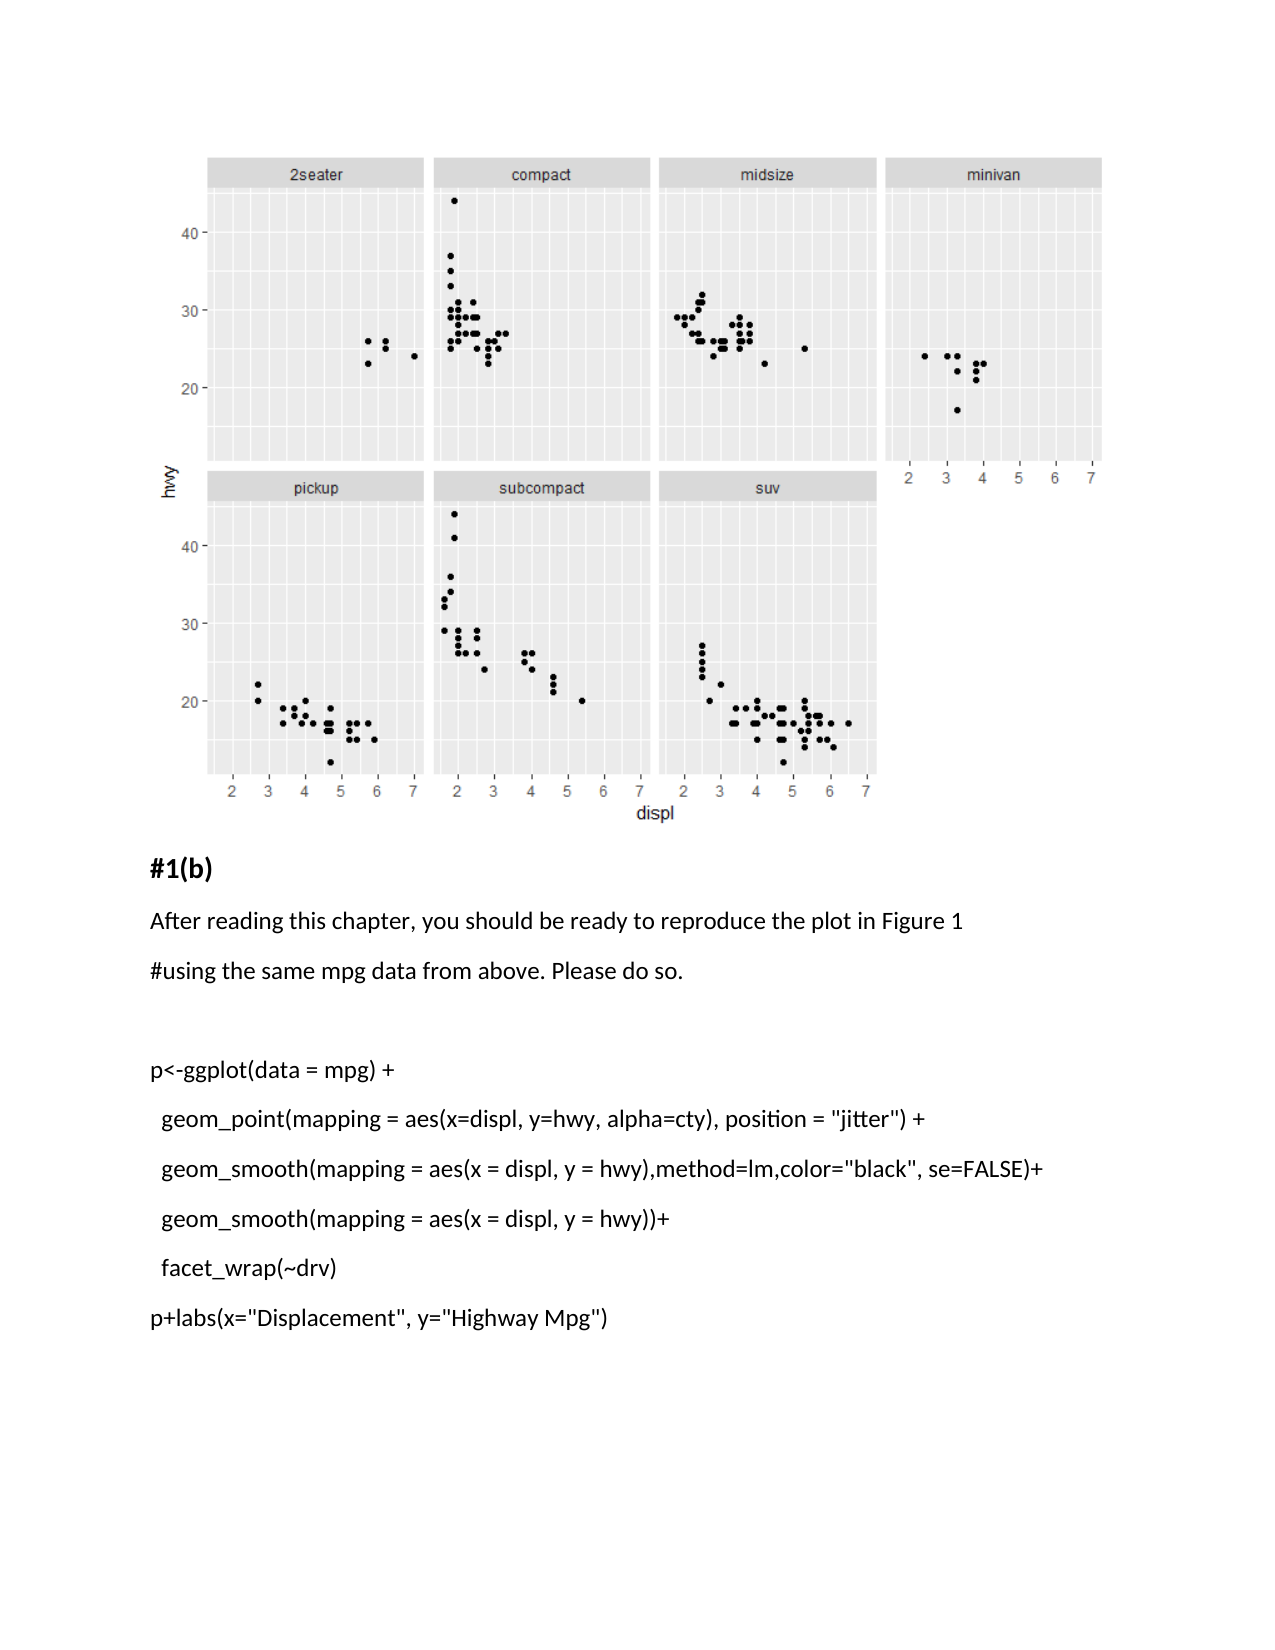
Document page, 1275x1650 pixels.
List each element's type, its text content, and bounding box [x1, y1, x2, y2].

text #using the same mpg data from above. Please do so. [150, 955, 1125, 985]
text facet_wrap(~drv) [150, 1252, 1125, 1283]
picture [150, 150, 1112, 832]
text geom_smooth(mapping = aes(x = displ, y = hwy))+ [150, 1203, 1125, 1233]
text #1(b) [150, 850, 1125, 886]
text After reading this chapter, you should be ready to reproduce the plot in Figure 1 [150, 905, 1125, 936]
text geom_smooth(mapping = aes(x = displ, y = hwy),method=lm,color="black", se=FALSE)+ [150, 1153, 1125, 1184]
text p<-ggplot(data = mpg) + [150, 1054, 1125, 1084]
text geom_point(mapping = aes(x=displ, y=hwy, alpha=cty), position = "jitter") + [150, 1104, 1125, 1134]
text p+labs(x="Displacement", y="Highway Mpg") [150, 1302, 1125, 1332]
